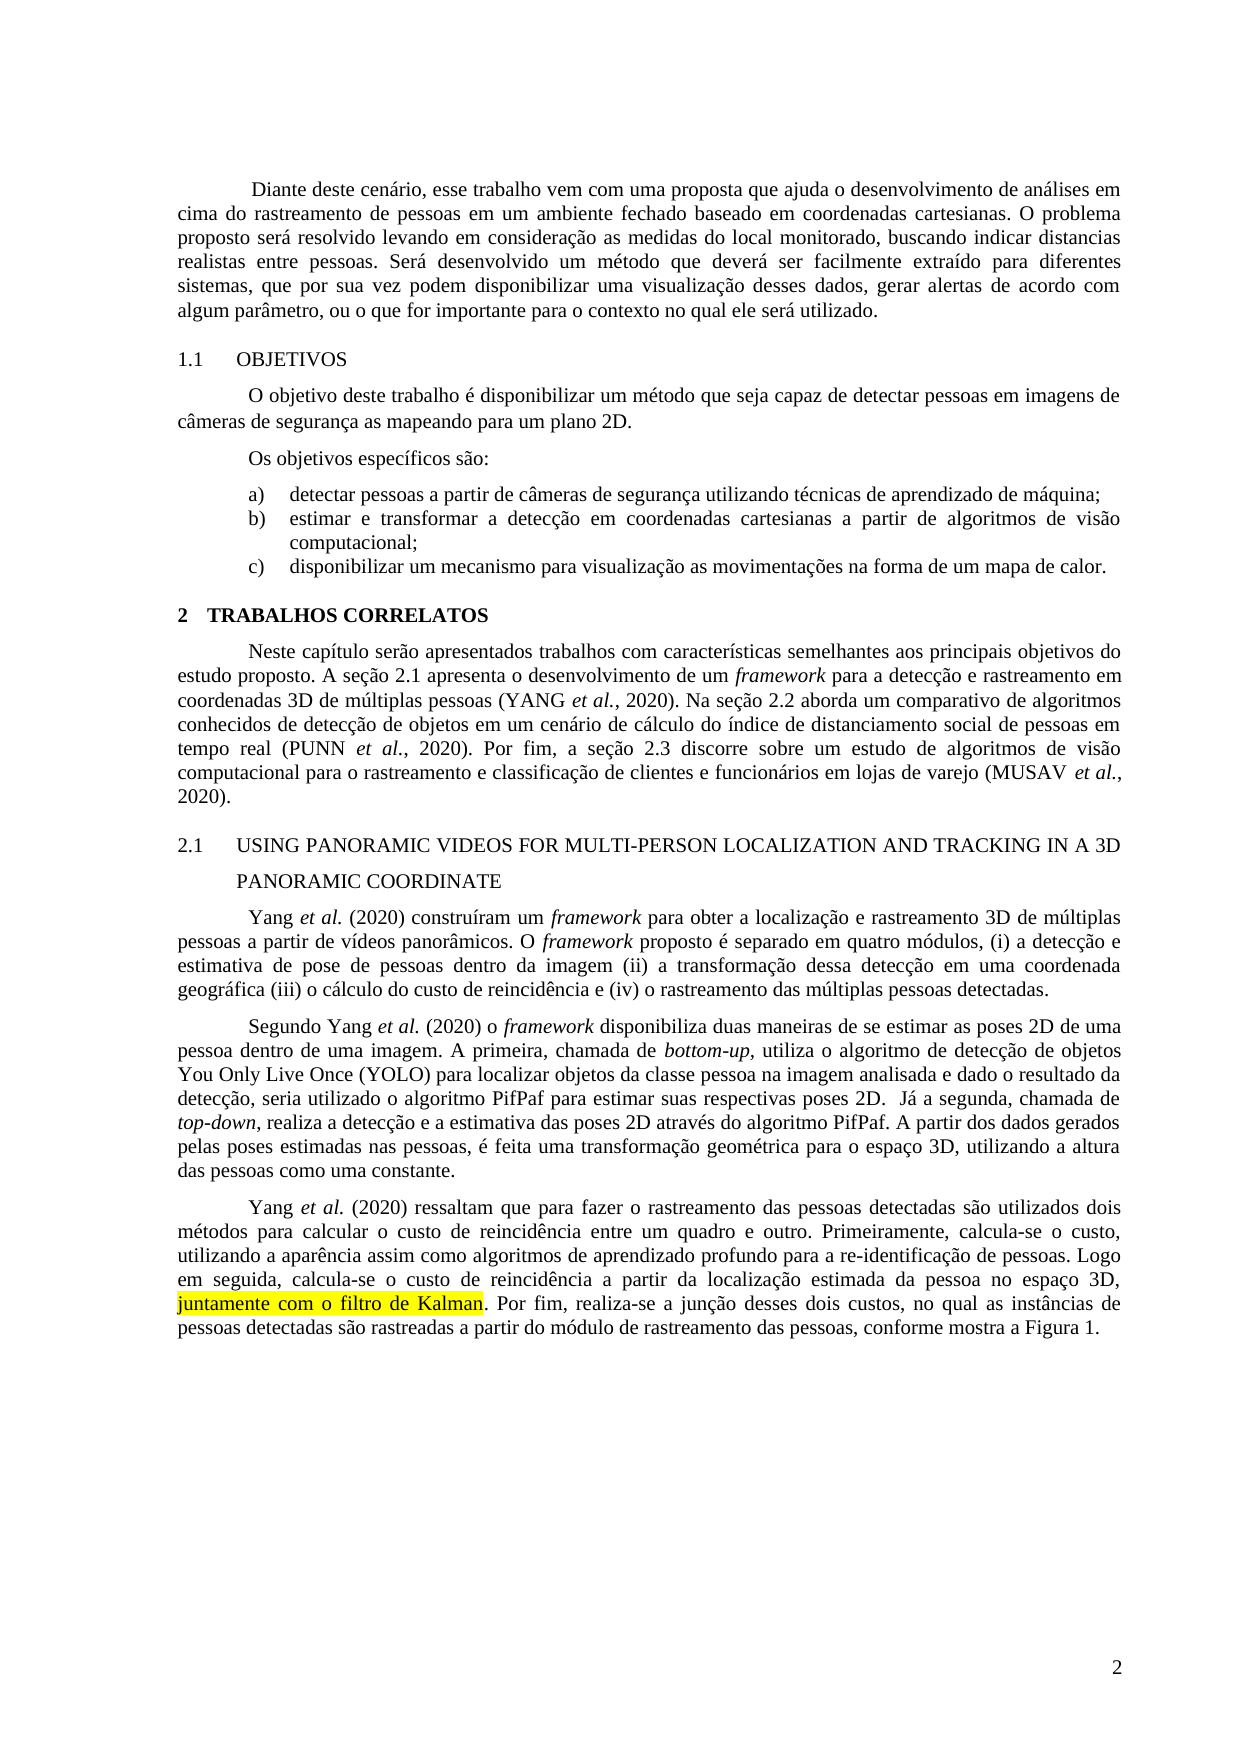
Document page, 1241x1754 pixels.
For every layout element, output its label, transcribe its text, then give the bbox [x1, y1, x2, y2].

text Neste capítulo serão apresentados trabalhos com características semelhantes aos principais objetivos do estudo proposto. A seção 2.1 apresenta o desenvolvimento de um framework para a detecção e rastreamento em coordenadas 3D de múltiplas pessoas (YANG et al., 2020). Na seção 2.2 aborda um comparativo de algoritmos conhecidos de detecção de objetos em um cenário de cálculo do índice de distanciamento social de pessoas em tempo real (PUNN et al., 2020). Por fim, a seção 2.3 discorre sobre um estudo de algoritmos de visão computacional para o rastreamento e classificação de clientes e funcionários em lojas de varejo (MUSAV et al., 2020). [177, 639, 1122, 808]
text Diante deste cenário, esse trabalho vem com uma proposta que ajuda o desenvolvimento de análises em cima do rastreamento de pessoas em um ambiente fechado baseado em coordenadas cartesianas. O problema proposto será resolvido levando em consideração as medidas do local monitorado, buscando indicar distancias realistas entre pessoas. Será desenvolvido um método que deverá ser facilmente extraído para diferentes sistemas, que por sua vez podem disponibilizar uma visualização desses dados, gerar alertas de acordo com algum parâmetro, ou o que for importante para o contexto no qual ele será utilizado. [177, 177, 1122, 322]
text O objetivo deste trabalho é disponibilizar um método que seja capaz de detectar pessoas em imagens de câmeras de segurança as mapeando para um plano 2D. [177, 383, 1122, 433]
text estimar e transformar a detecção em coordenadas cartesianas a partir de algoritmos de visão computacional; [248, 506, 1122, 554]
text Yang et al. (2020) construíram um framework para obter a localização e rastreamento 3D de múltiplas pessoas a partir de vídeos panorâmicos. O framework proposto é separado em quatro módulos, (i) a detecção e estimativa de pose de pessoas dentro da imagem (ii) a transformação dessa detecção em uma coordenada geográfica (iii) o cálculo do custo de reincidência e (iv) o rastreamento das múltiplas pessoas detectadas. [177, 905, 1122, 1001]
text detectar pessoas a partir de câmeras de segurança utilizando técnicas de aprendizado de máquina; [248, 482, 1122, 506]
subtitle OBJETIVOS [177, 347, 1122, 371]
text disponibilizar um mecanismo para visualização as movimentações na forma de um mapa de calor. [248, 554, 1122, 578]
text Yang et al. (2020) ressaltam que para fazer o rastreamento das pessoas detectadas são utilizados dois métodos para calcular o custo de reincidência entre um quadro e outro. Primeiramente, calcula-se o custo, utilizando a aparência assim como algoritmos de aprendizado profundo para a re-identificação de pessoas. Logo em seguida, calcula-se o custo de reincidência a partir da localização estimada da pessoa no espaço 3D, juntamente com o filtro de Kalman. Por fim, realiza-se a junção desses dois custos, no qual as instâncias de pessoas detectadas são rastreadas a partir do módulo de rastreamento das pessoas, conforme mostra a Figura 1. [177, 1194, 1122, 1339]
subtitle USING PANORAMIC VIDEOS FOR MULTI-PERSON LOCALIZATION AND TRACKING IN A 3D PANORAMIC COORDINATE [177, 833, 1122, 893]
text Os objetivos específicos são: [177, 446, 1122, 469]
subtitle trabalhos correlatos [177, 603, 1122, 627]
text Segundo Yang et al. (2020) o framework disponibiliza duas maneiras de se estimar as poses 2D de uma pessoa dentro de uma imagem. A primeira, chamada de bottom-up, utiliza o algoritmo de detecção de objetos You Only Live Once (YOLO) para localizar objetos da classe pessoa na imagem analisada e dado o resultado da detecção, seria utilizado o algoritmo PifPaf para estimar suas respectivas poses 2D. Já a segunda, chamada de top-down, realiza a detecção e a estimativa das poses 2D através do algoritmo PifPaf. A partir dos dados gerados pelas poses estimadas nas pessoas, é feita uma transformação geométrica para o espaço 3D, utilizando a altura das pessoas como uma constante. [177, 1014, 1122, 1182]
